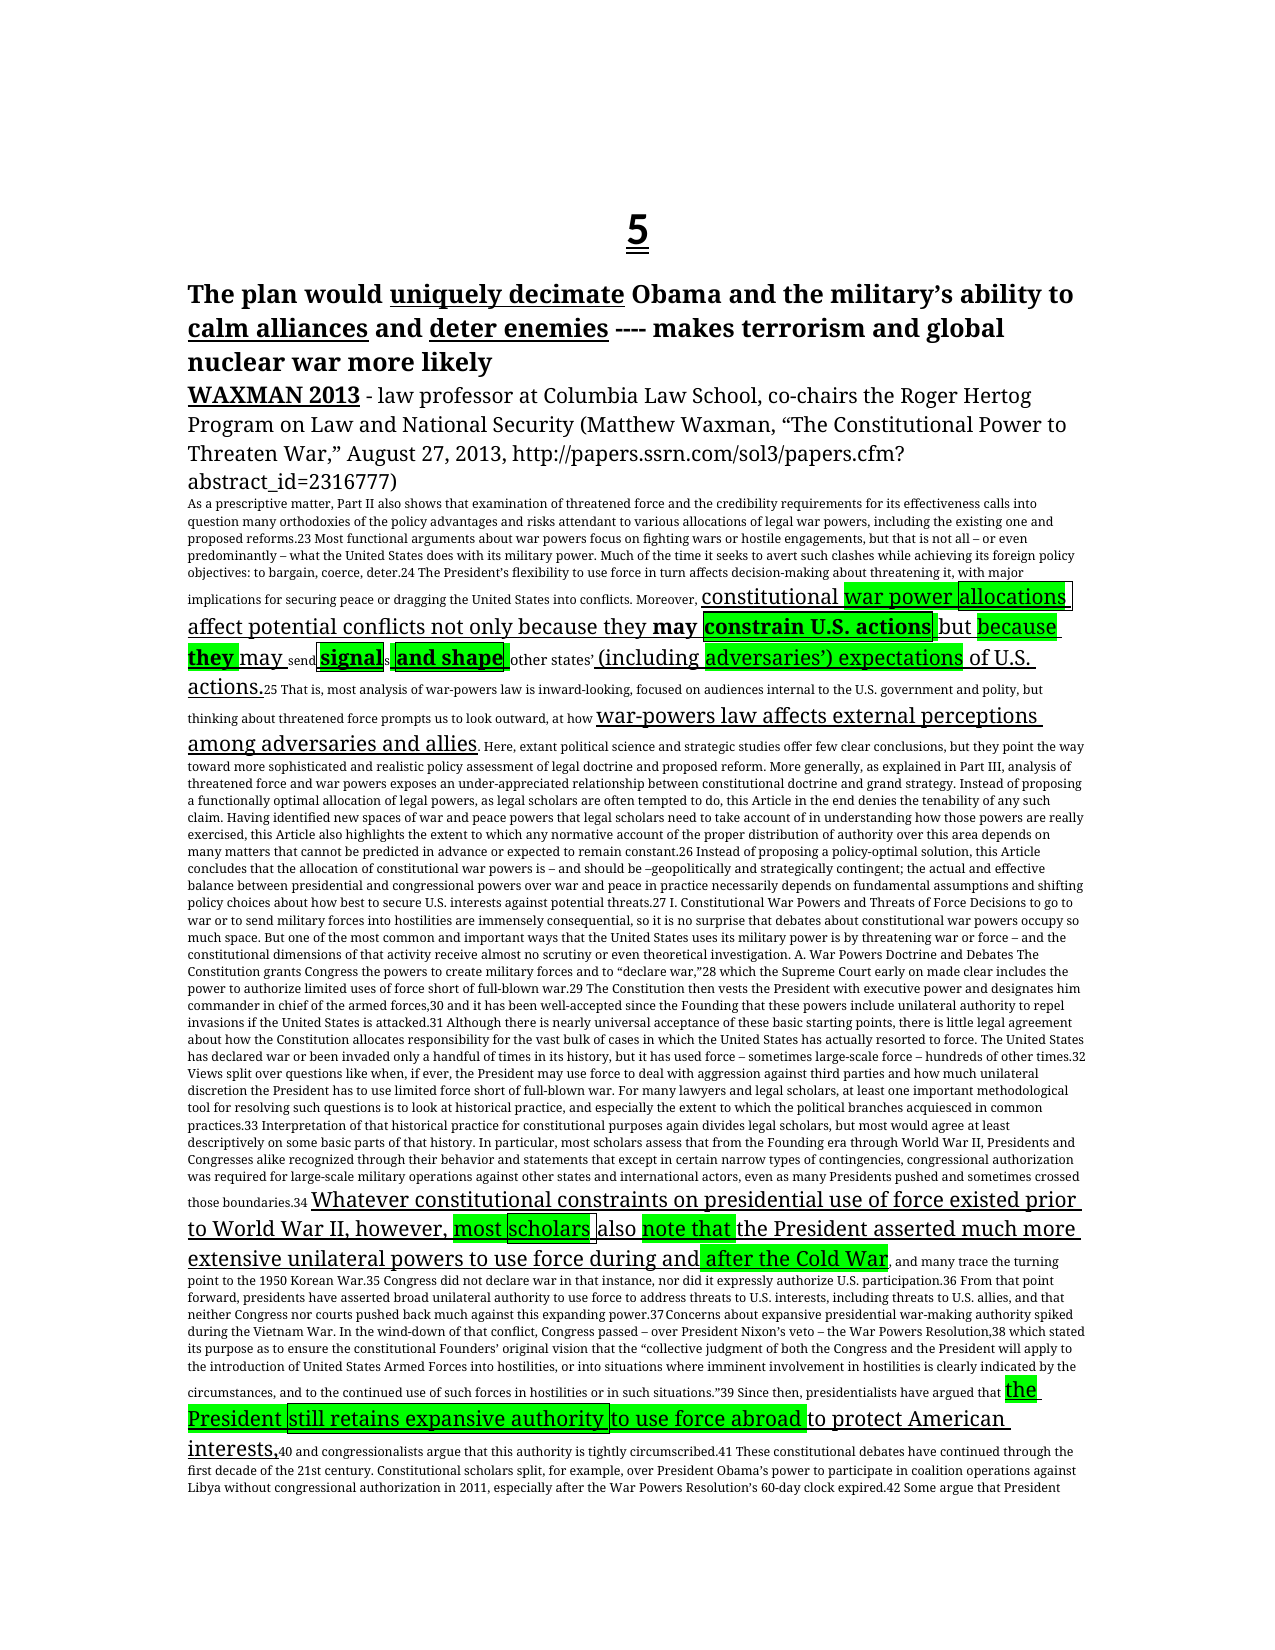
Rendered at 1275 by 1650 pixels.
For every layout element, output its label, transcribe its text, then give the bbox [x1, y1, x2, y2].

text WAXMAN 2013 - law professor at Columbia Law School, co-chairs the Roger Hertog Program on Law and National Security (Matthew Waxman, “The Constitutional Power to Threaten War,” August 27, 2013, http://papers.ssrn.com/sol3/papers.cfm?abstract_id=2316777) [187, 379, 1087, 496]
text The plan would uniquely decimate Obama and the military’s ability to calm alliances and deter enemies ---- makes terrorism and global nuclear war more likely [187, 277, 1087, 379]
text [187, 496, 1087, 1496]
subtitle 5 [187, 200, 1087, 256]
